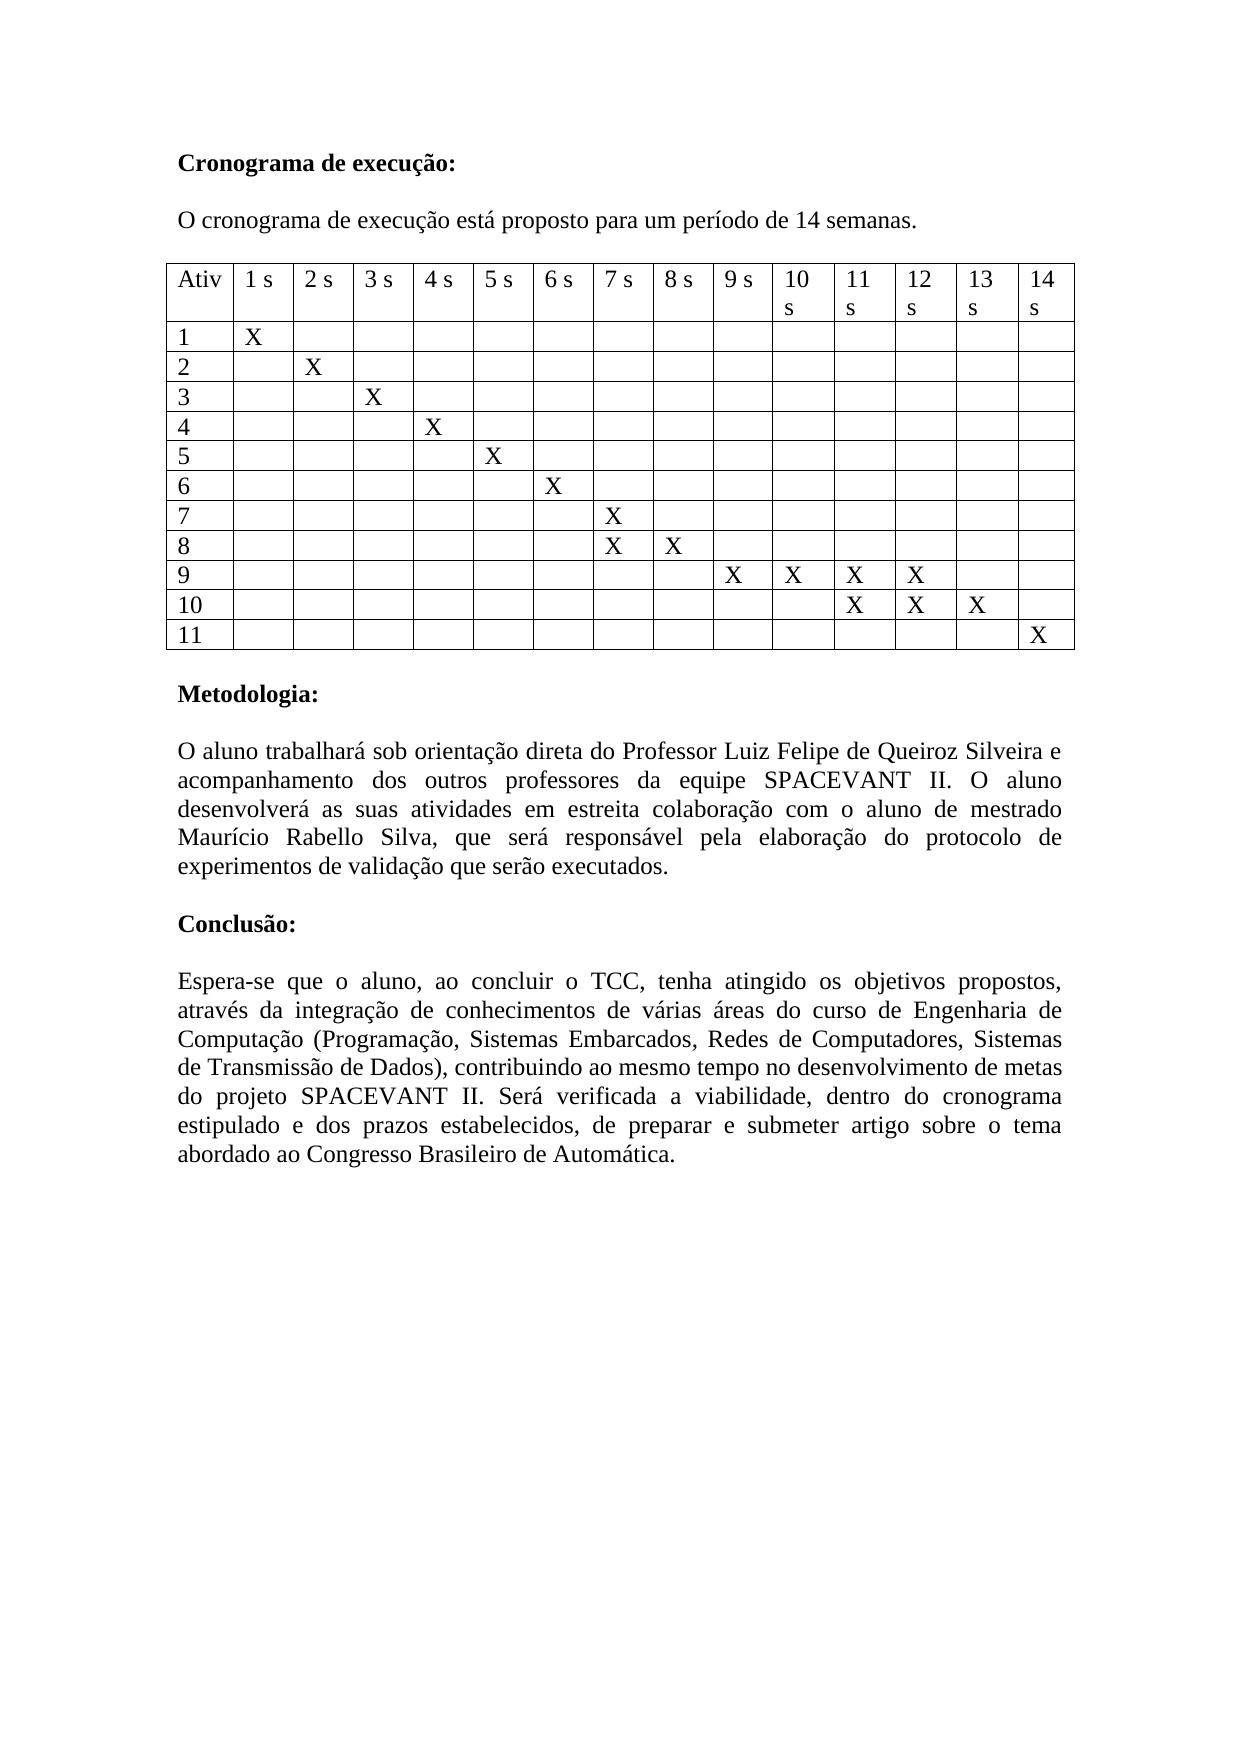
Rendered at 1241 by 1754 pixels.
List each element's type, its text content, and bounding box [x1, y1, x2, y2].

table_cell [414, 590, 473, 619]
table_cell [773, 590, 834, 619]
table_cell [474, 620, 533, 649]
table_cell [534, 590, 593, 619]
table_cell [294, 412, 353, 440]
table_cell X [896, 561, 956, 589]
table_cell [654, 590, 713, 619]
table_cell [594, 382, 653, 411]
table_cell [1019, 382, 1074, 411]
table_cell 4 [167, 412, 233, 440]
table_cell [234, 531, 293, 559]
table_cell X [534, 471, 593, 500]
table_header 13 s [957, 264, 1018, 321]
table_cell [714, 620, 772, 649]
table_cell 8 [167, 531, 233, 559]
table_cell [354, 531, 413, 559]
table_cell [835, 531, 895, 559]
table_header 11 s [835, 264, 895, 321]
table_cell [414, 382, 473, 411]
table_cell 2 [167, 352, 233, 381]
table_cell [773, 620, 834, 649]
table_cell [1019, 501, 1074, 530]
table_cell [234, 501, 293, 530]
table_cell 9 [167, 561, 233, 589]
table_cell [654, 441, 713, 470]
table_cell [534, 531, 593, 559]
table_cell [654, 561, 713, 589]
table_cell [594, 352, 653, 381]
table_cell [1019, 471, 1074, 500]
table_cell [234, 382, 293, 411]
table_cell [957, 352, 1018, 381]
table_cell X [773, 561, 834, 589]
table_cell [835, 471, 895, 500]
table_cell [714, 412, 772, 440]
table_cell [654, 412, 713, 440]
table_cell [654, 352, 713, 381]
table_cell [354, 620, 413, 649]
table_cell [534, 352, 593, 381]
table_cell 5 [167, 441, 233, 470]
text Metodologia: [177, 679, 1063, 707]
table_cell [773, 441, 834, 470]
table_cell [714, 590, 772, 619]
table_header 7 s [594, 264, 653, 321]
table_cell [835, 382, 895, 411]
table_cell [354, 561, 413, 589]
table_cell [474, 352, 533, 381]
table_cell [234, 412, 293, 440]
table_cell [773, 531, 834, 559]
table_cell [896, 620, 956, 649]
table_cell [594, 412, 653, 440]
table_header 5 s [474, 264, 533, 321]
table_cell [1019, 322, 1074, 351]
table_cell X [654, 531, 713, 559]
table_cell [354, 412, 413, 440]
table_cell X [474, 441, 533, 470]
table_cell X [896, 590, 956, 619]
table_cell [1019, 590, 1074, 619]
table_cell 10 [167, 590, 233, 619]
table_cell [654, 382, 713, 411]
table_cell [294, 471, 353, 500]
table_cell [594, 471, 653, 500]
table_cell [957, 501, 1018, 530]
table_cell [354, 471, 413, 500]
table_cell [414, 501, 473, 530]
table_cell X [835, 561, 895, 589]
table_cell [835, 620, 895, 649]
table_cell [534, 620, 593, 649]
table_cell 11 [167, 620, 233, 649]
table_cell X [594, 501, 653, 530]
table_cell [594, 590, 653, 619]
table_cell X [1019, 620, 1074, 649]
table_cell [234, 352, 293, 381]
table_cell [714, 382, 772, 411]
table_cell [594, 620, 653, 649]
table_cell [294, 531, 353, 559]
table_cell [1019, 352, 1074, 381]
table_cell [534, 561, 593, 589]
table_cell [896, 441, 956, 470]
table_cell [234, 561, 293, 589]
table_cell [1019, 441, 1074, 470]
table_header 10 s [773, 264, 834, 321]
table_cell [835, 322, 895, 351]
table_cell X [354, 382, 413, 411]
table_cell [414, 620, 473, 649]
table_cell [896, 531, 956, 559]
table_cell [654, 322, 713, 351]
table_cell [957, 531, 1018, 559]
table_cell [354, 322, 413, 351]
table_cell [835, 501, 895, 530]
table_cell [534, 382, 593, 411]
table_cell [654, 501, 713, 530]
table_cell [957, 412, 1018, 440]
table_cell 7 [167, 501, 233, 530]
table_cell [534, 322, 593, 351]
table_cell [714, 352, 772, 381]
table_cell [714, 441, 772, 470]
table_cell [773, 382, 834, 411]
table_cell [354, 441, 413, 470]
table_cell [896, 412, 956, 440]
table_cell [474, 322, 533, 351]
table_cell [294, 590, 353, 619]
table_cell [474, 561, 533, 589]
table_cell [773, 322, 834, 351]
table_cell [896, 352, 956, 381]
table_cell [234, 620, 293, 649]
table_cell [294, 441, 353, 470]
table_cell [474, 471, 533, 500]
table_cell [534, 412, 593, 440]
table_cell [354, 352, 413, 381]
table_cell [294, 561, 353, 589]
table_cell [294, 322, 353, 351]
table_cell [896, 501, 956, 530]
table_cell [773, 412, 834, 440]
table_cell [957, 322, 1018, 351]
table_header 1 s [234, 264, 293, 321]
table_cell X [234, 322, 293, 351]
table_header 12 s [896, 264, 956, 321]
table_cell [534, 441, 593, 470]
table_cell X [957, 590, 1018, 619]
table_cell [654, 620, 713, 649]
table_cell [414, 441, 473, 470]
table_cell [957, 620, 1018, 649]
table_cell [234, 590, 293, 619]
table_cell [957, 471, 1018, 500]
table_cell [414, 531, 473, 559]
table_cell X [294, 352, 353, 381]
table_cell [835, 352, 895, 381]
table_header Ativ [167, 264, 233, 321]
table_cell X [414, 412, 473, 440]
table_cell [896, 471, 956, 500]
table_cell [594, 441, 653, 470]
table_cell [1019, 412, 1074, 440]
table_cell [414, 561, 473, 589]
table_cell [1019, 561, 1074, 589]
table_cell [414, 471, 473, 500]
table_cell [594, 322, 653, 351]
table_header 6 s [534, 264, 593, 321]
table_cell [474, 382, 533, 411]
table_cell [957, 561, 1018, 589]
table_cell [654, 471, 713, 500]
table_cell [474, 531, 533, 559]
table_cell X [835, 590, 895, 619]
table_cell [354, 501, 413, 530]
table_header 14 s [1019, 264, 1074, 321]
table_header 8 s [654, 264, 713, 321]
table_cell [294, 620, 353, 649]
table_cell [474, 412, 533, 440]
table_header 4 s [414, 264, 473, 321]
table_cell [835, 412, 895, 440]
table_cell [835, 441, 895, 470]
text Espera-se que o aluno, ao concluir o TCC, tenha atingido os objetivos propostos, através da integração de conhecimentos de várias áreas do curso de Engenharia de Computação (Programação, Sistemas Embarcados, Redes de Computadores, Sistemas de Transmissão de Dados), contribuindo ao mesmo tempo no desenvolvimento de metas do projeto SPACEVANT II. Será verificada a viabilidade, dentro do cronograma estipulado e dos prazos estabelecidos, de preparar e submeter artigo sobre o tema abordado ao Congresso Brasileiro de Automática. [177, 966, 1063, 1167]
table_cell [714, 471, 772, 500]
table_cell X [714, 561, 772, 589]
table_cell [896, 322, 956, 351]
table_cell [773, 352, 834, 381]
table_cell 1 [167, 322, 233, 351]
table_cell [354, 590, 413, 619]
table_cell [714, 322, 772, 351]
table_cell [414, 352, 473, 381]
table_cell [414, 322, 473, 351]
text Cronograma de execução: [177, 148, 1063, 176]
table_cell [234, 471, 293, 500]
table_cell [294, 382, 353, 411]
table_header 3 s [354, 264, 413, 321]
table_cell [474, 501, 533, 530]
table_cell [1019, 531, 1074, 559]
table_cell [896, 382, 956, 411]
table_cell [714, 531, 772, 559]
table_cell [594, 561, 653, 589]
table_cell X [594, 531, 653, 559]
table_header 2 s [294, 264, 353, 321]
table_cell [534, 501, 593, 530]
table_cell [957, 382, 1018, 411]
text Conclusão: [177, 909, 1063, 937]
table_cell 6 [167, 471, 233, 500]
text O aluno trabalhará sob orientação direta do Professor Luiz Felipe de Queiroz Silveira e acompanhamento dos outros professores da equipe SPACEVANT II. O aluno desenvolverá as suas atividades em estreita colaboração com o aluno de mestrado Maurício Rabello Silva, que será responsável pela elaboração do protocolo de experimentos de validação que serão executados. [177, 736, 1063, 880]
table_cell [294, 501, 353, 530]
table_cell 3 [167, 382, 233, 411]
table_cell [474, 590, 533, 619]
table_cell [714, 501, 772, 530]
table_cell [773, 501, 834, 530]
table_cell [773, 471, 834, 500]
table_cell [234, 441, 293, 470]
table_header 9 s [714, 264, 772, 321]
text O cronograma de execução está proposto para um período de 14 semanas. [177, 205, 1063, 234]
table_cell [957, 441, 1018, 470]
